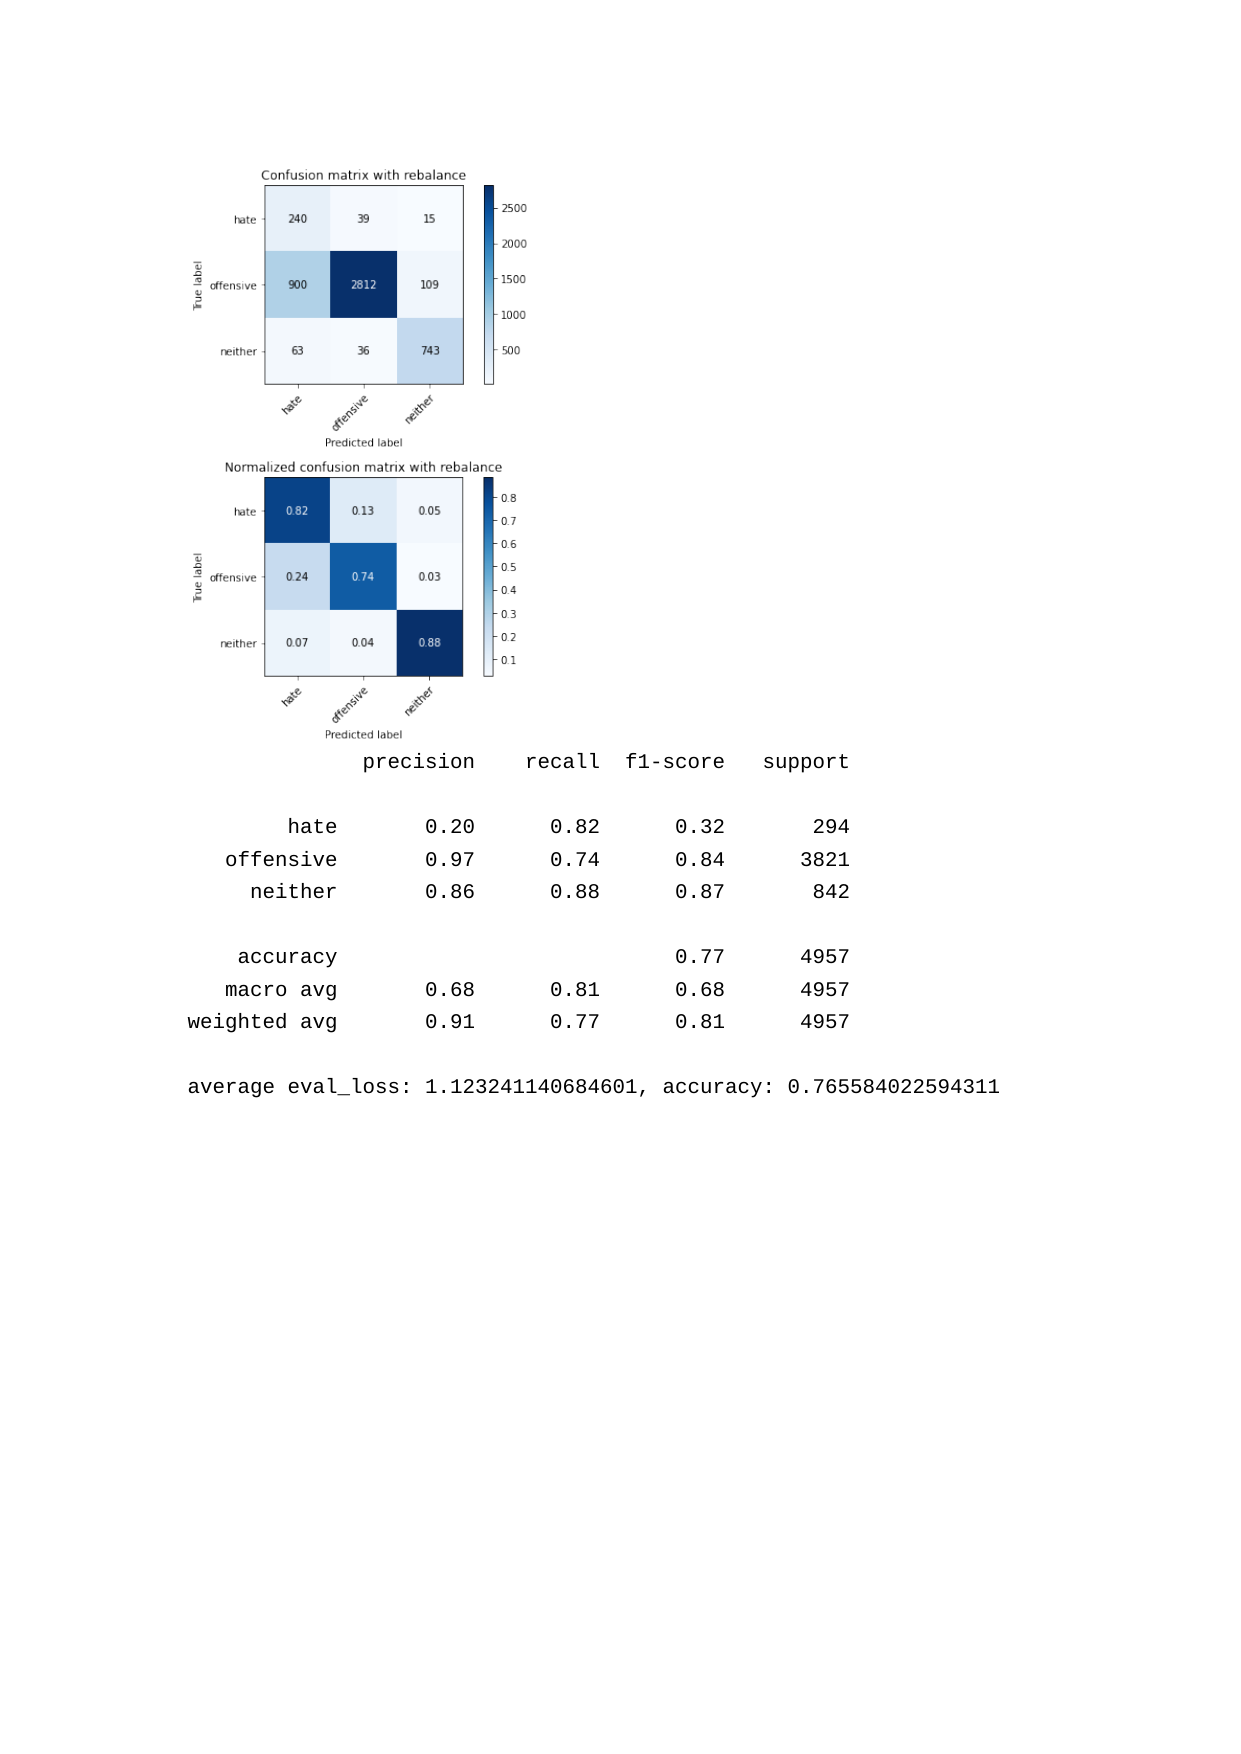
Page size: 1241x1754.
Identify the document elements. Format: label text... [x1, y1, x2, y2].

text average eval_loss: 1.123241140684601, accuracy: 0.765584022594311 [187, 1072, 1053, 1104]
text accuracy 0.77 4957 [187, 942, 1053, 974]
text neither 0.86 0.88 0.87 842 [187, 877, 1053, 909]
text hate 0.20 0.82 0.32 294 [187, 812, 1053, 844]
picture [187, 162, 534, 747]
text macro avg 0.68 0.81 0.68 4957 [187, 974, 1053, 1007]
text offensive 0.97 0.74 0.84 3821 [187, 844, 1053, 877]
text precision recall f1-score support [187, 747, 1053, 779]
text weighted avg 0.91 0.77 0.81 4957 [187, 1007, 1053, 1039]
